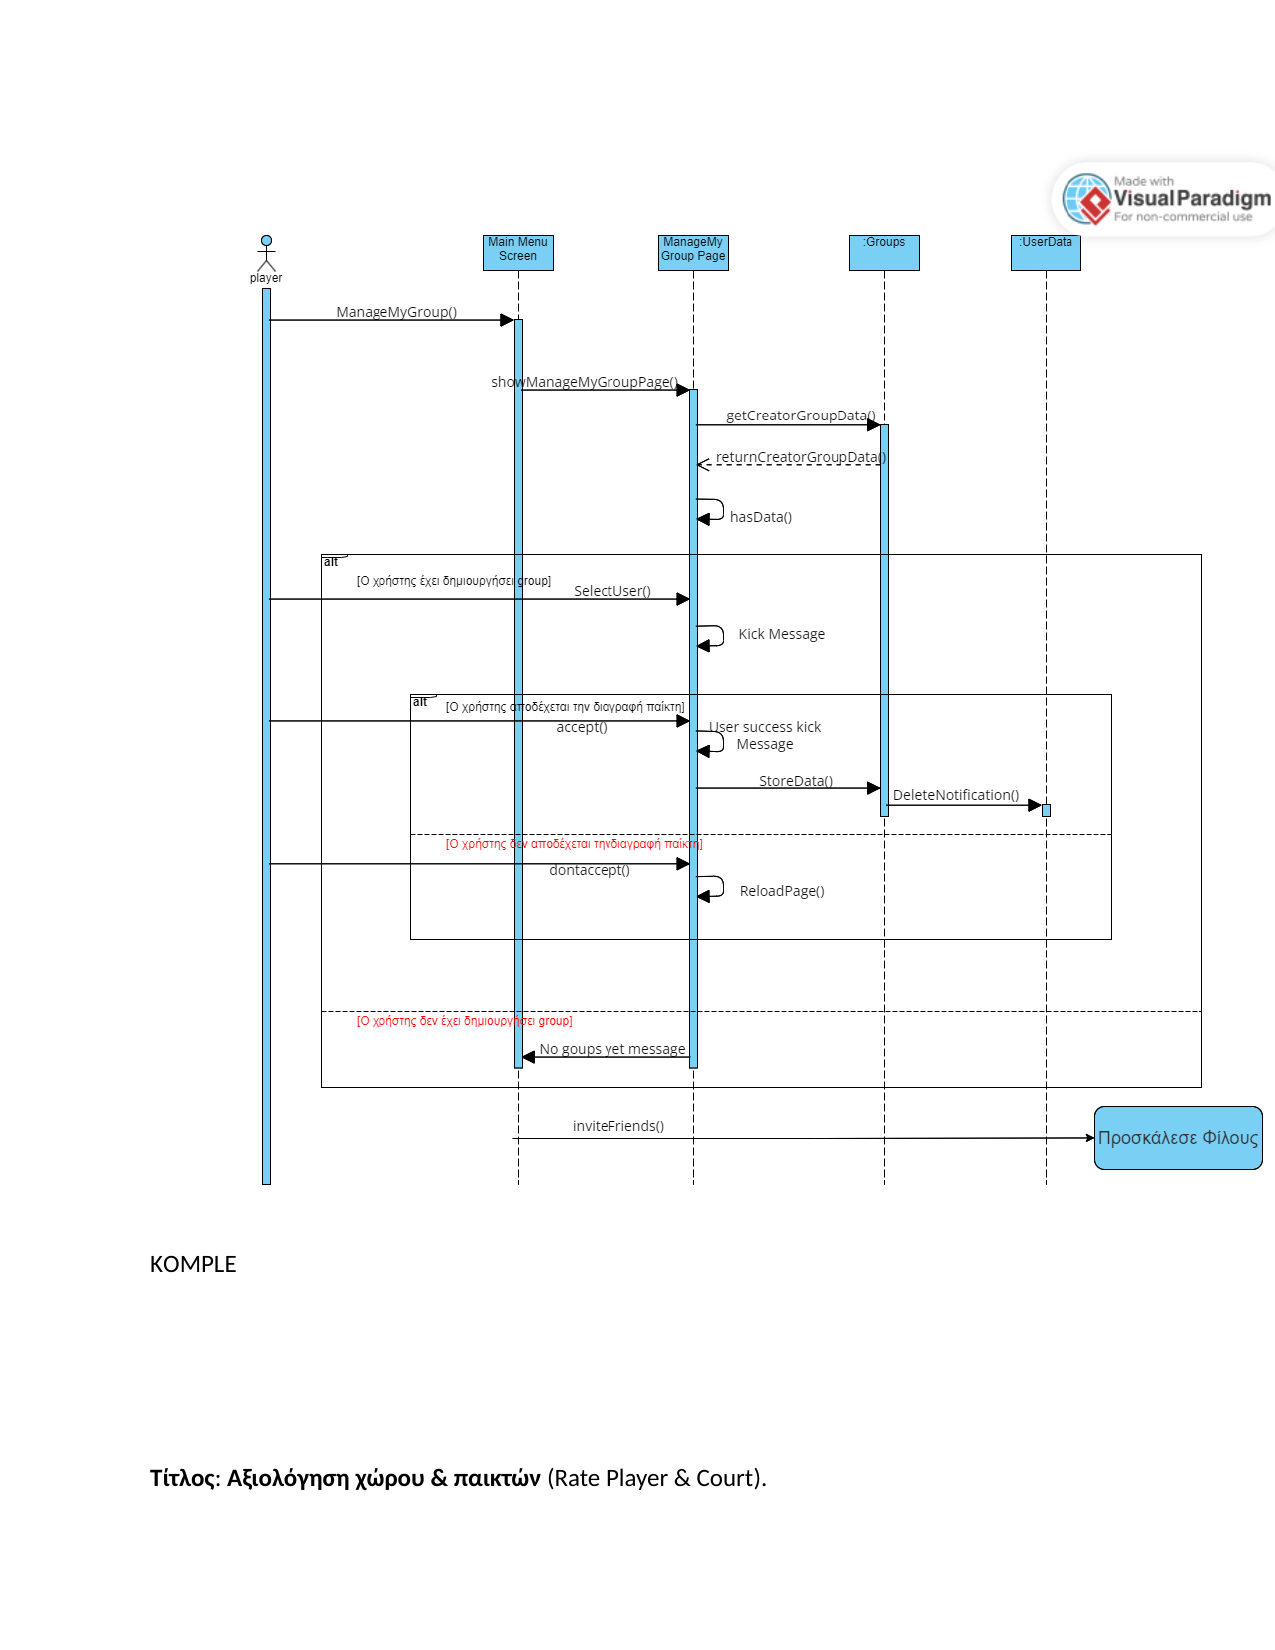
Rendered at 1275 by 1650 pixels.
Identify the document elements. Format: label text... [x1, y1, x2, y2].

text Τίτλος: Αξιολόγηση χώρου & παικτών (Rate Player & Court). [150, 1462, 1125, 1492]
picture [150, 150, 1275, 1218]
text KOMPLE [150, 1248, 1125, 1278]
